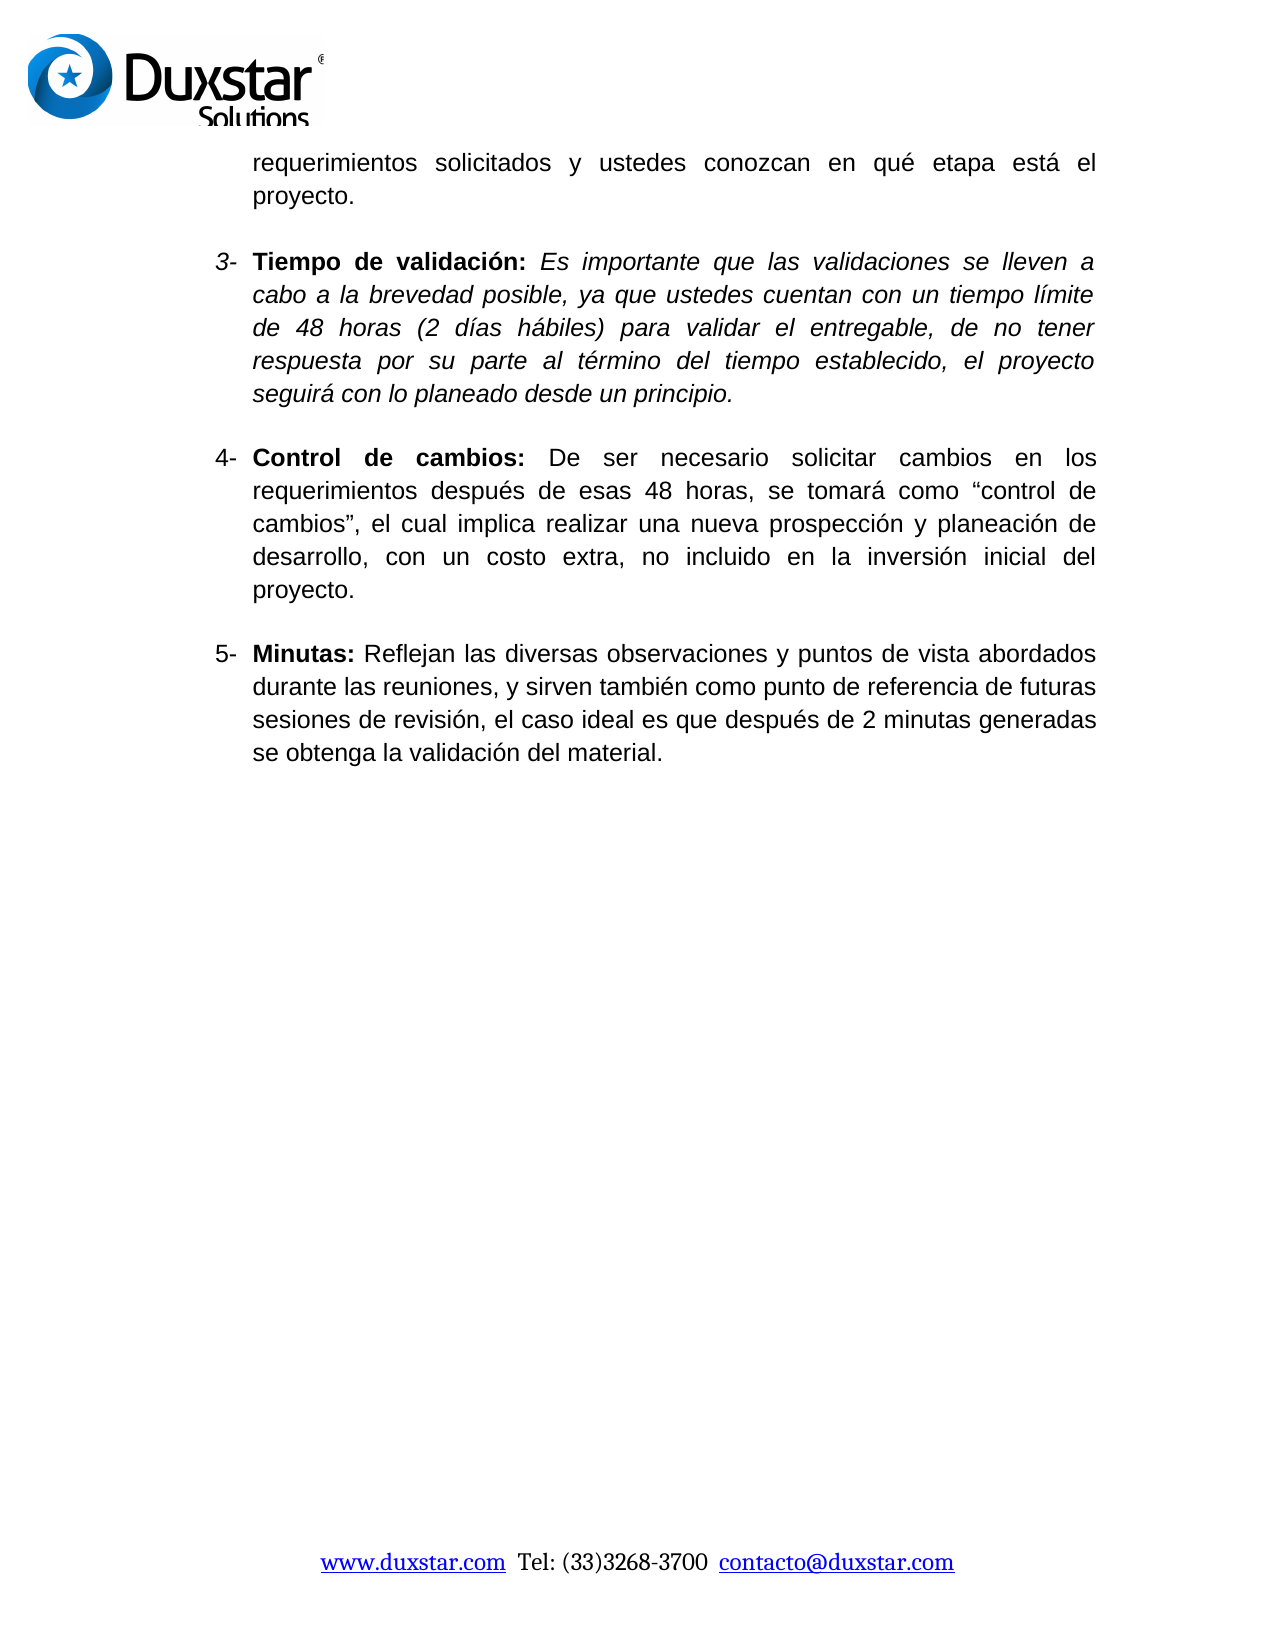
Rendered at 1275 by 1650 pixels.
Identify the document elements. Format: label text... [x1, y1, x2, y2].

list Tiempo de validación: Es importante que las validaciones se lleven a cabo a la brevedad posible, ya que ustedes cuentan con un tiempo límite de 48 horas (2 días hábiles) para validar el entregable, de no tener respuesta por su parte al término del tiempo establecido, el proyecto seguirá con lo planeado desde un principio. [215, 247, 1098, 407]
list Minutas: Reflejan las diversas observaciones y puntos de vista abordados durante las reuniones, y sirven también como punto de referencia de futuras sesiones de revisión, el caso ideal es que después de 2 minutas generadas se obtenga la validación del material. [215, 639, 1098, 767]
picture [27, 34, 324, 126]
list Control de cambios: De ser necesario solicitar cambios en los requerimientos después de esas 48 horas, se tomará como “control de cambios”, el cual implica realizar una nueva prospección y planeación de desarrollo, con un costo extra, no incluido en la inversión inicial del proyecto. [215, 443, 1098, 604]
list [215, 148, 1098, 209]
